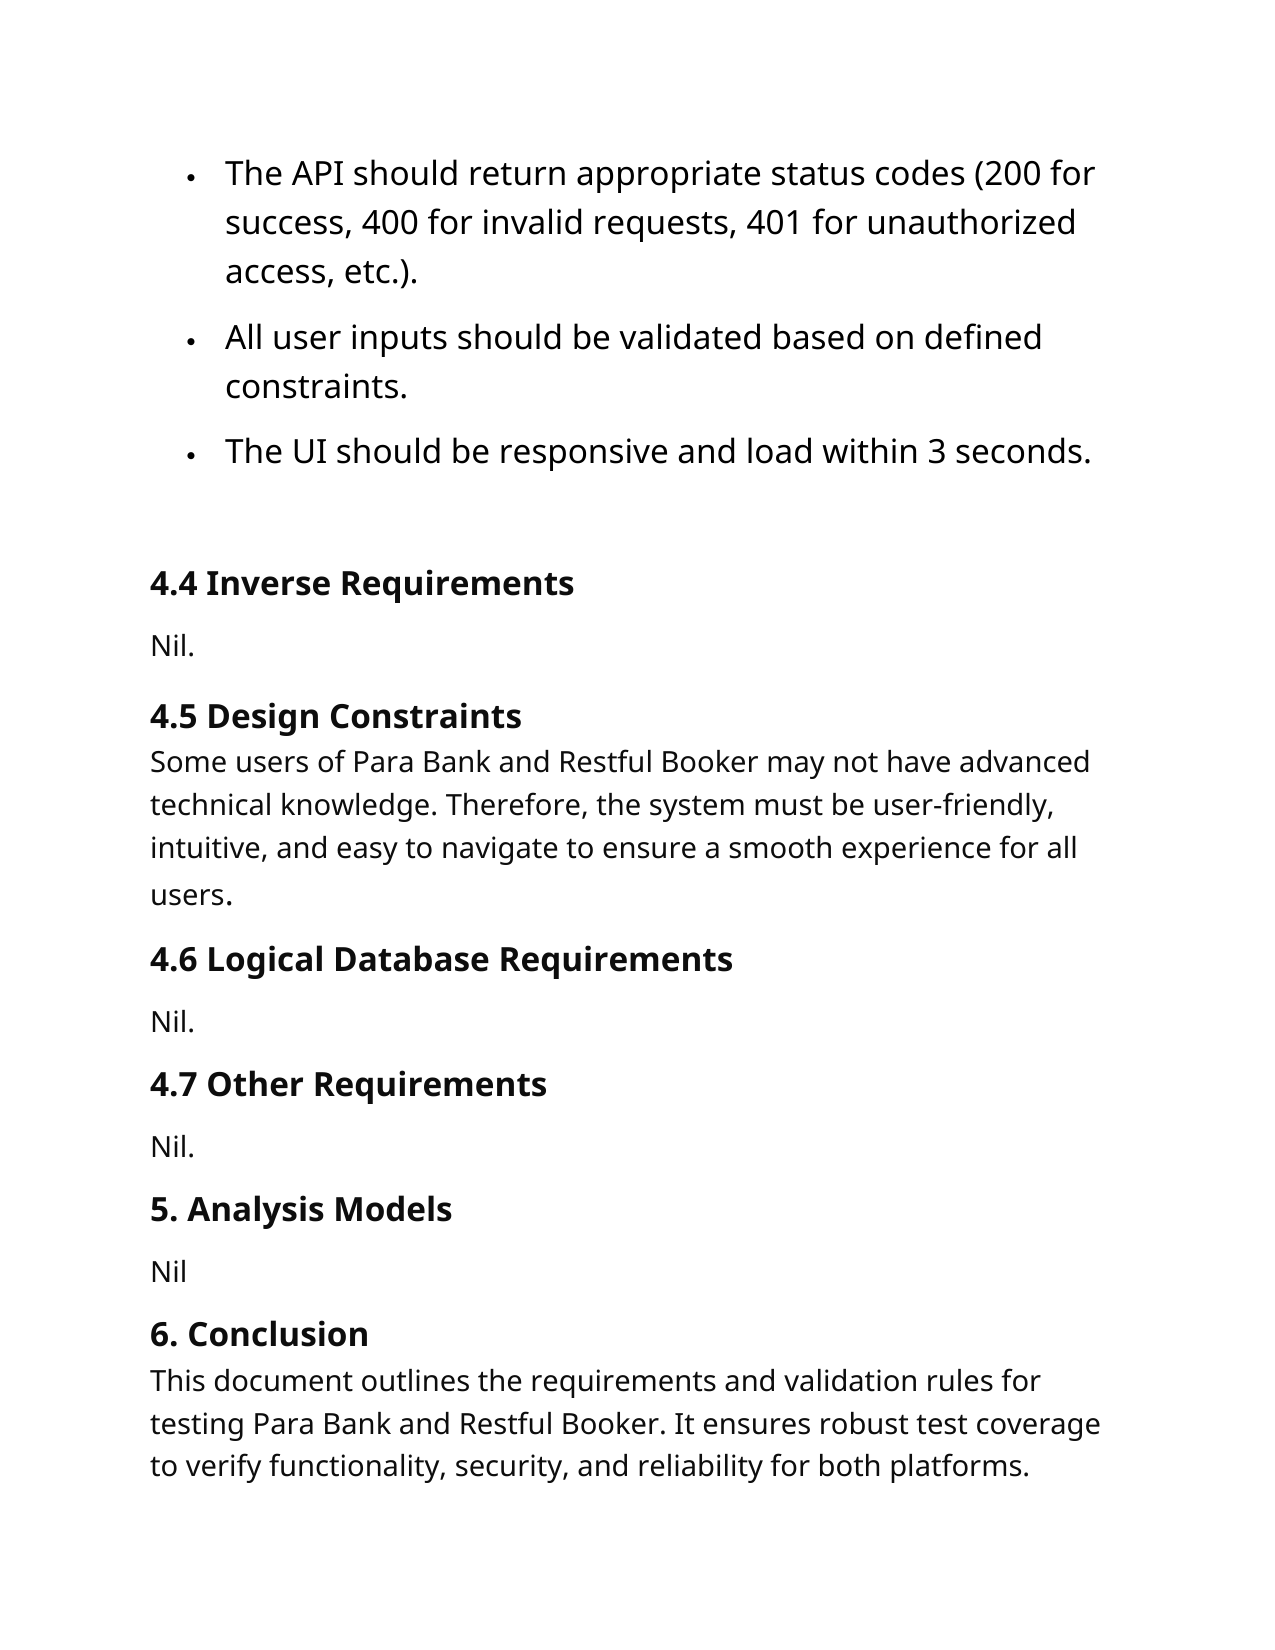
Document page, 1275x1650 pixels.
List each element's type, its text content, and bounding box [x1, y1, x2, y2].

text Nil [150, 1252, 1125, 1291]
text 4.4 Inverse Requirements [150, 559, 1125, 605]
text 6. Conclusion [150, 1311, 1125, 1357]
text Nil. [150, 625, 1125, 665]
text Nil. [150, 1127, 1125, 1166]
text 4.6 Logical Database Requirements [150, 936, 1125, 981]
list The UI should be responsive and load within 3 seconds. [187, 428, 1125, 473]
text 5. Analysis Models [150, 1186, 1125, 1231]
text This document outlines the requirements and validation rules for testing Para Bank and Restful Booker. It ensures robust test coverage to verify functionality, security, and reliability for both platforms. [150, 1360, 1125, 1485]
list The API should return appropriate status codes (200 for success, 400 for invalid requests, 401 for unauthorized access, etc.). [187, 150, 1125, 293]
list All user inputs should be validated based on defined constraints. [187, 313, 1125, 408]
text Nil. [150, 1001, 1125, 1041]
text 4.7 Other Requirements [150, 1061, 1125, 1106]
text 4.5 Design Constraints Some users of Para Bank and Restful Booker may not have advanced technical knowledge. Therefore, the system must be user-friendly, intuitive, and easy to navigate to ensure a smooth experience for all users. [150, 693, 1125, 916]
